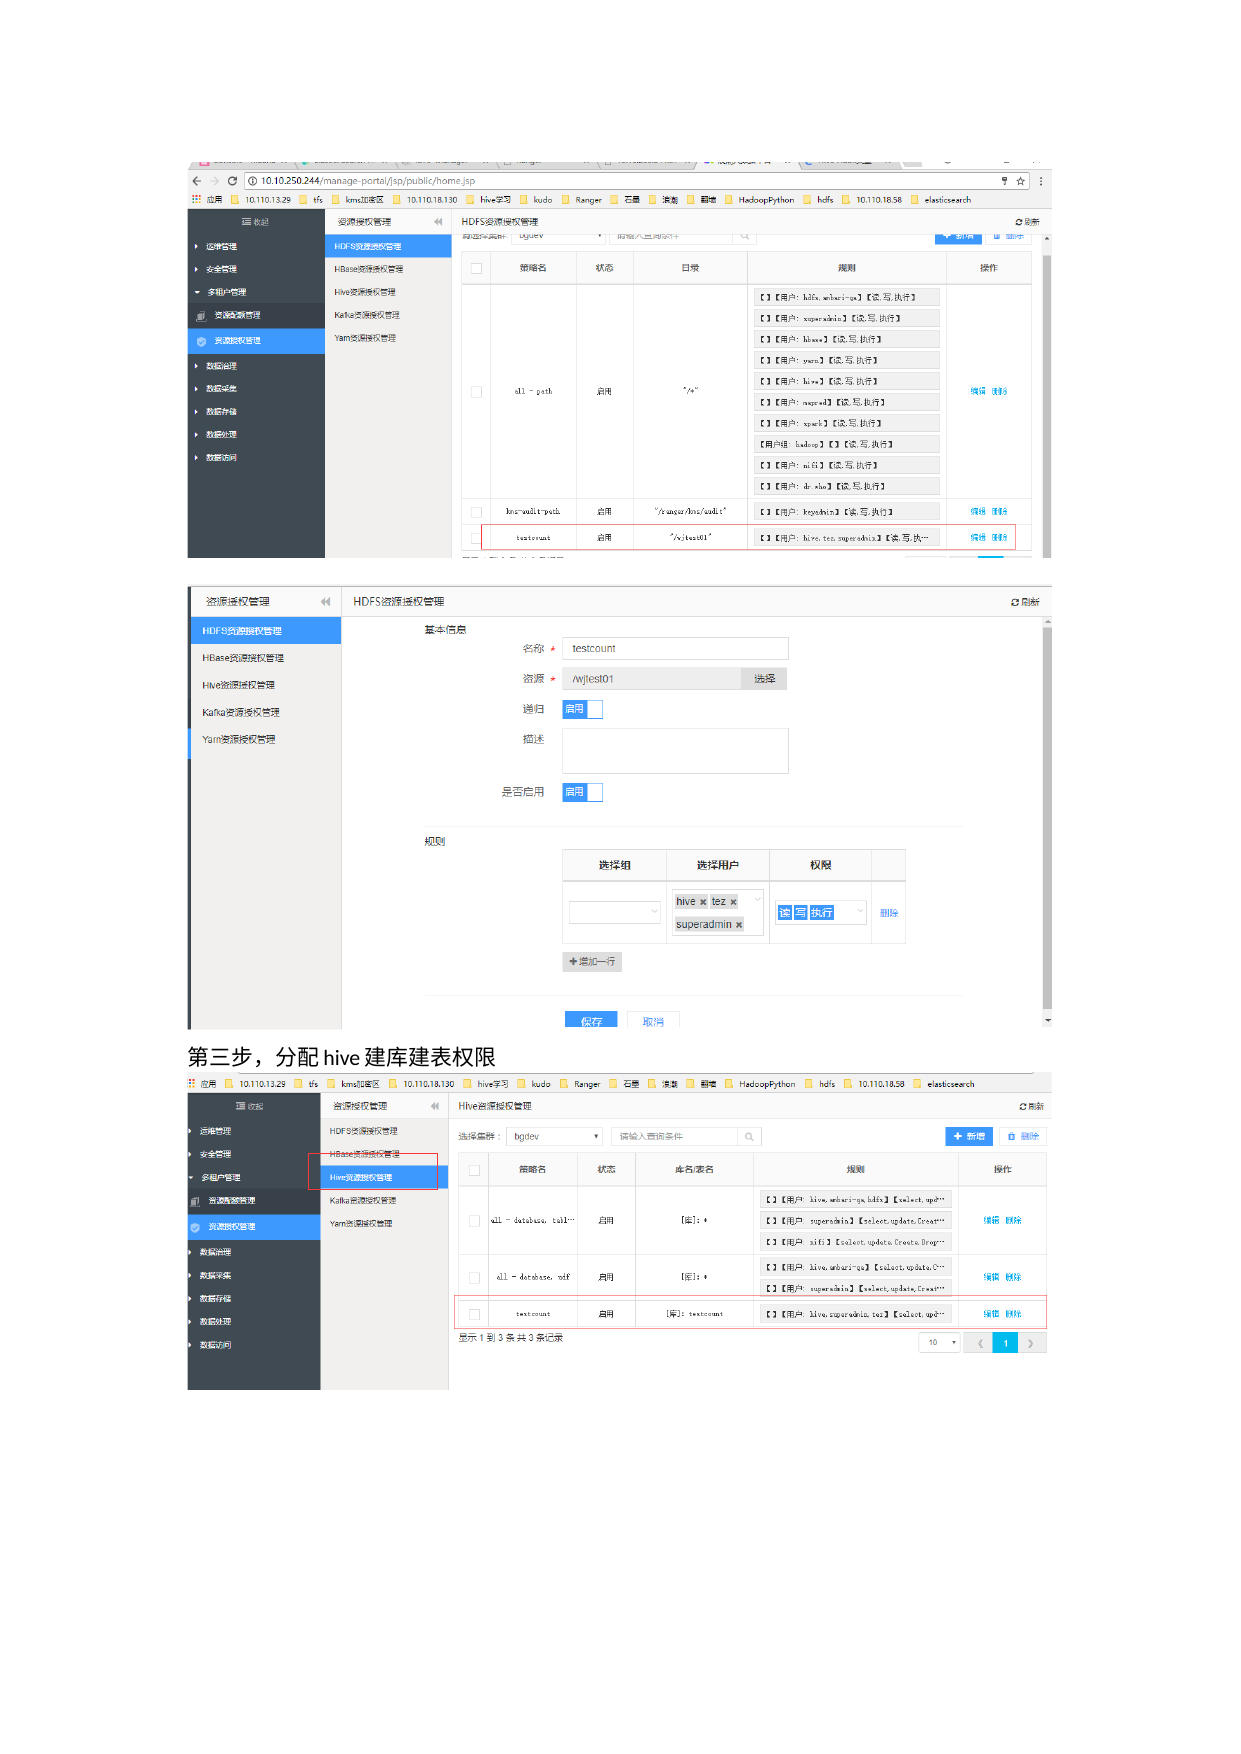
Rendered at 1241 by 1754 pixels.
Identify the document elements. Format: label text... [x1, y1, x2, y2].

text 第三步，分配hive建库建表权限 [187, 1039, 1053, 1072]
picture [187, 1072, 1052, 1390]
picture [187, 584, 1052, 1039]
picture [187, 162, 1052, 558]
